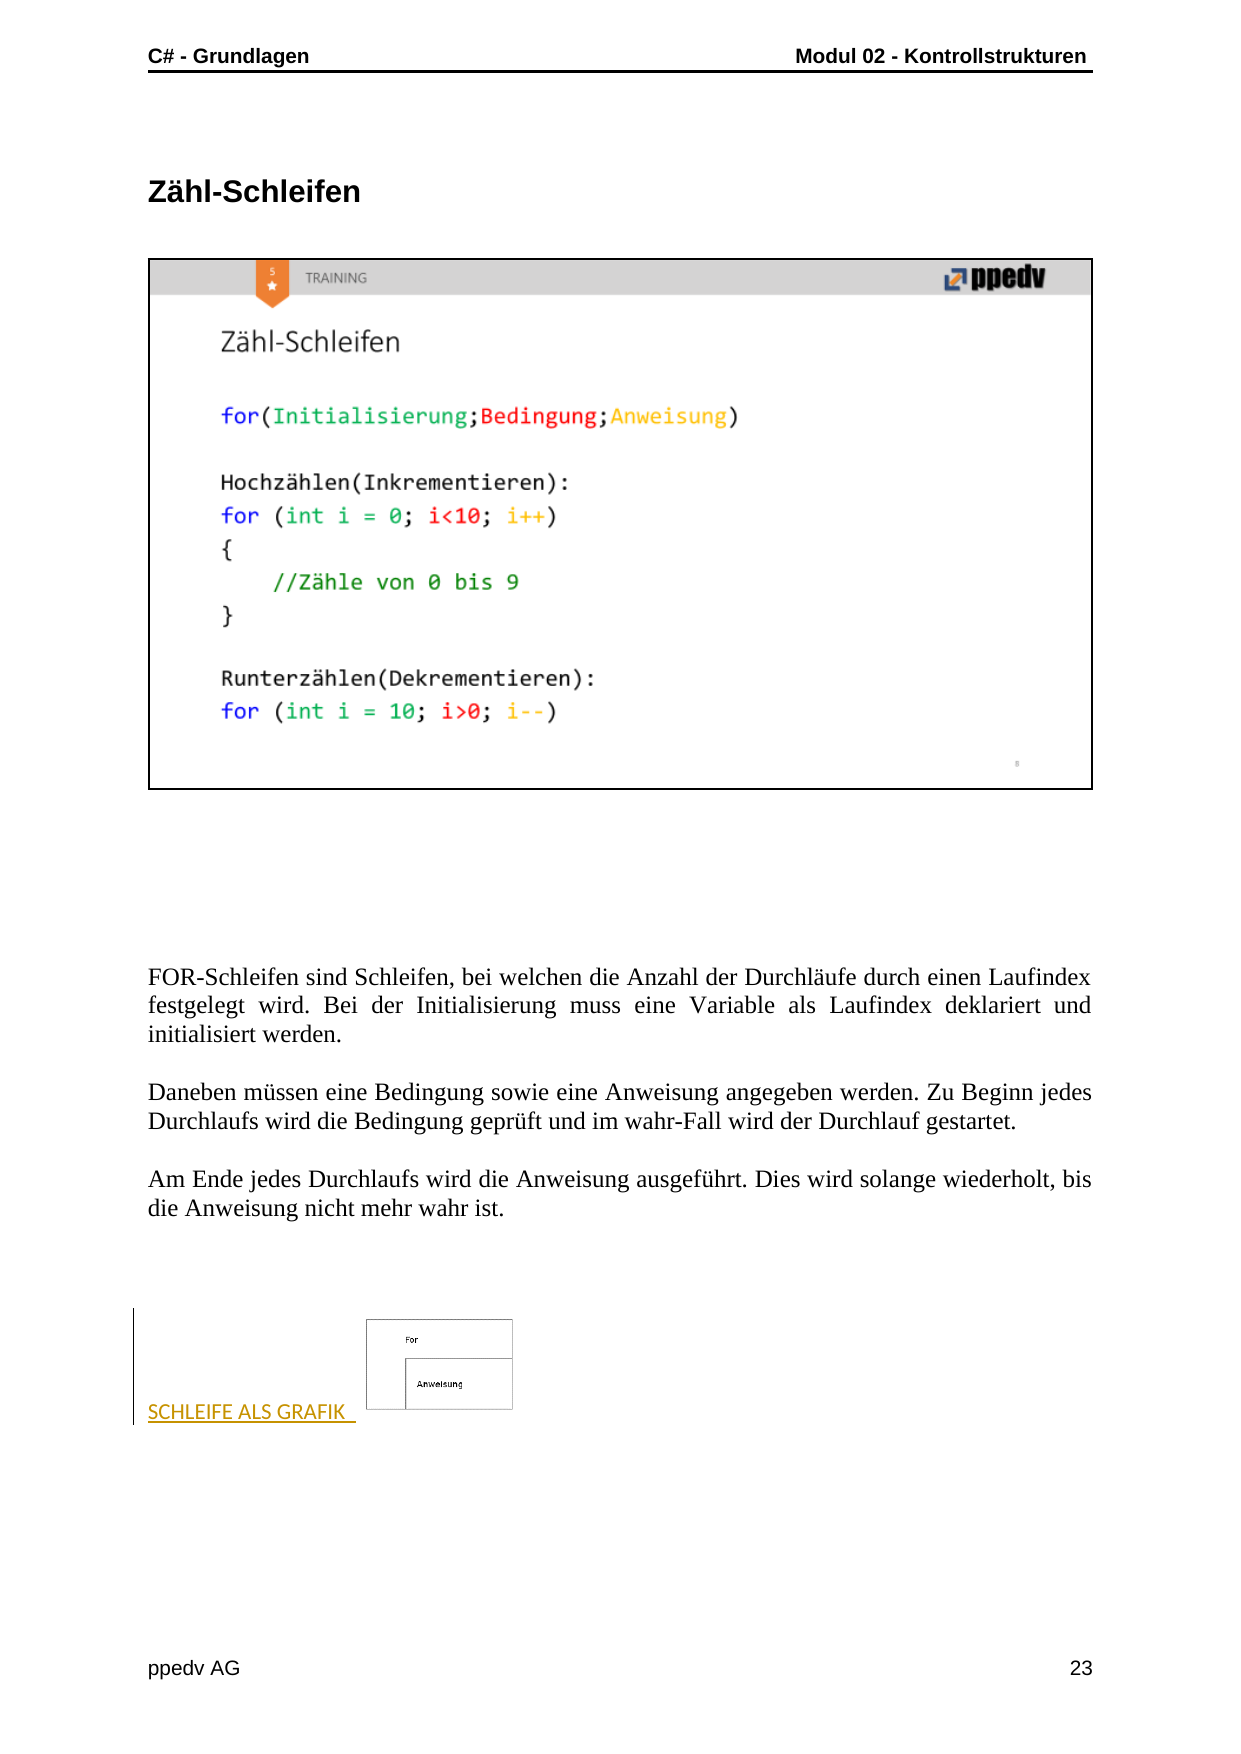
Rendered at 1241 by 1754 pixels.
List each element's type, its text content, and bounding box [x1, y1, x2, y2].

text FOR-Schleifen sind Schleifen, bei welchen die Anzahl der Durchläufe durch einen Laufindex festgelegt wird. Bei der Initialisierung muss eine Variable als Laufindex deklariert und initialisiert werden. [148, 962, 1093, 1048]
picture [355, 1308, 523, 1420]
text Am Ende jedes Durchlaufs wird die Anweisung ausgeführt. Dies wird solange wiederholt, bis die Anweisung nicht mehr wahr ist. [148, 1164, 1093, 1221]
picture [150, 260, 1091, 788]
text Daneben müssen eine Bedingung sowie eine Anweisung angegeben werden. Zu Beginn jedes Durchlaufs wird die Bedingung geprüft und im wahr-Fall wird der Durchlauf gestartet. [148, 1077, 1093, 1135]
subtitle Zähl-Schleifen [148, 173, 1093, 208]
